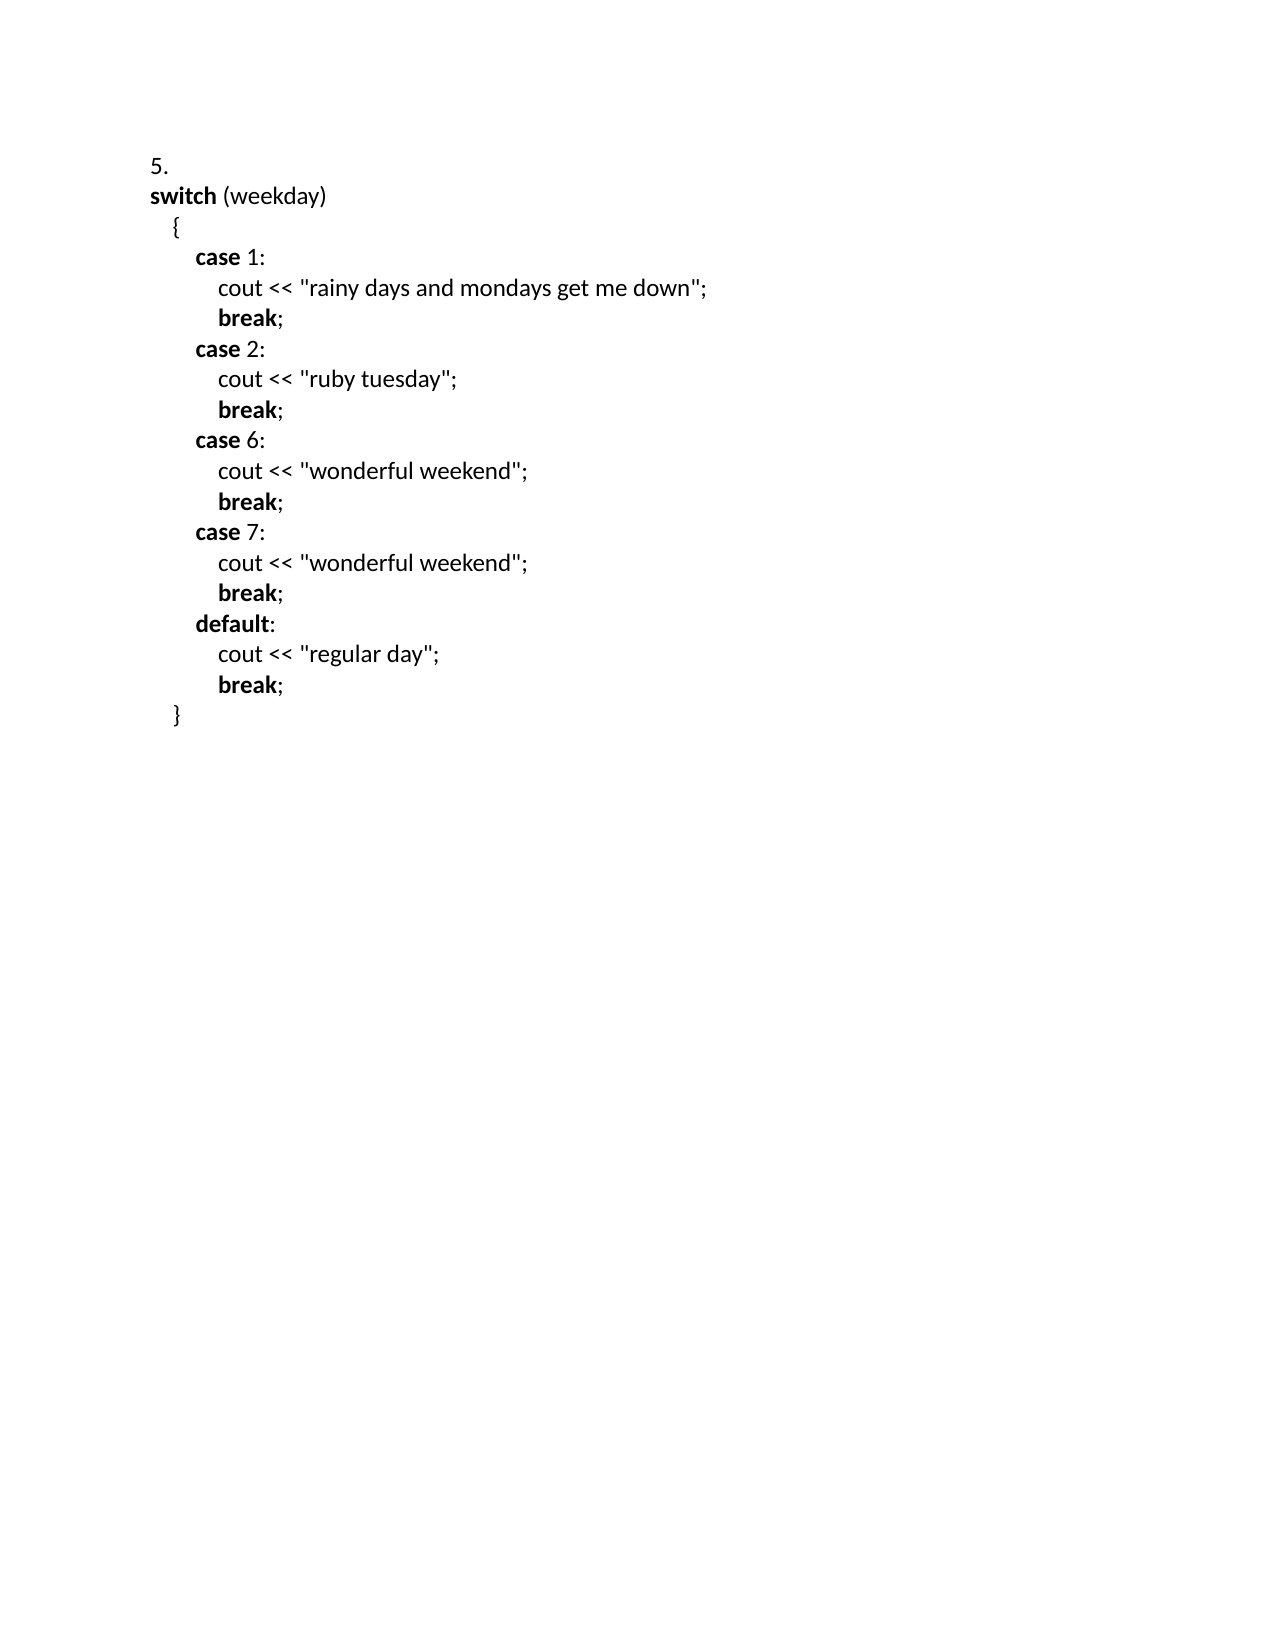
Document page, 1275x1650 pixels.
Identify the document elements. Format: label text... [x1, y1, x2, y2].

text break; [150, 669, 1125, 699]
text { [150, 211, 1125, 242]
text break; [150, 486, 1125, 516]
text cout << "ruby tuesday"; [150, 364, 1125, 394]
text case 2: [150, 333, 1125, 364]
text break; [150, 577, 1125, 608]
text break; [150, 303, 1125, 333]
text switch (weekday) [150, 181, 1125, 211]
text cout << "wonderful weekend"; [150, 455, 1125, 486]
text cout << "rainy days and mondays get me down"; [150, 272, 1125, 303]
text default: [150, 608, 1125, 638]
text case 7: [150, 516, 1125, 547]
text case 1: [150, 242, 1125, 272]
text cout << "wonderful weekend"; [150, 547, 1125, 577]
text break; [150, 394, 1125, 425]
text } [150, 699, 1125, 730]
text 5. [150, 150, 1125, 181]
text cout << "regular day"; [150, 638, 1125, 669]
text case 6: [150, 425, 1125, 455]
